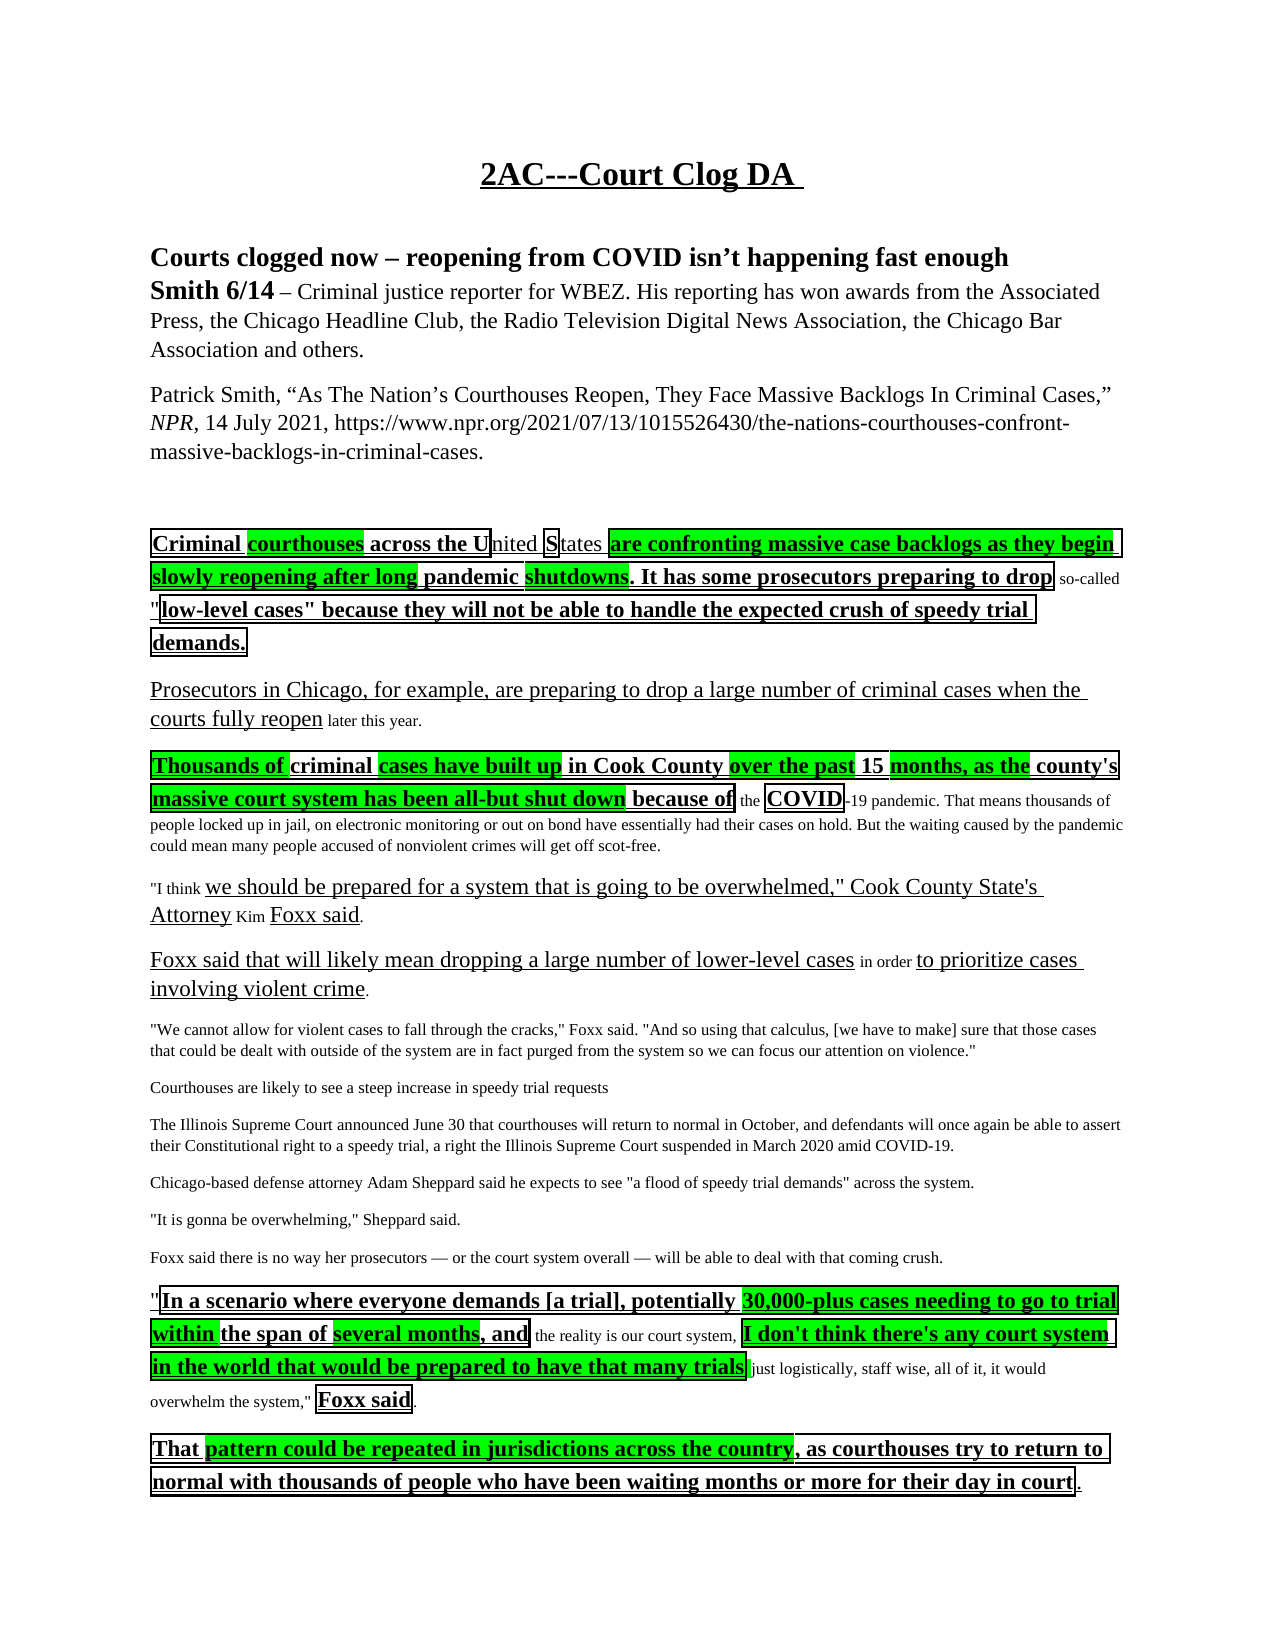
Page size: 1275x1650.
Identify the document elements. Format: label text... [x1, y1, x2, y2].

text Patrick Smith, “As The Nation’s Courthouses Reopen, They Face Massive Backlogs In Criminal Cases,” NPR, 14 July 2021, https://www.npr.org/2021/07/13/1015526430/the-nations-courthouses-confront-massive-backlogs-in-criminal-cases. [150, 381, 1125, 464]
text Criminal courthouses across the United States are confronting massive case backlogs as they begin slowly reopening after long pandemic shutdowns. It has some prosecutors preparing to drop so-called "low-level cases" because they will not be able to handle the expected crush of speedy trial demands. [150, 528, 1125, 657]
text Thousands of criminal cases have built up in Cook County over the past 15 months, as the county's massive court system has been all-but shut down because of the COVID-19 pandemic. That means thousands of people locked up in jail, on electronic monitoring or out on bond have essentially had their cases on hold. But the waiting caused by the pandemic could mean many people accused of nonviolent crimes will get off scot-free. [150, 750, 1125, 854]
text "We cannot allow for violent cases to fall through the cracks," Foxx said. "And so using that calculus, [we have to make] sure that those cases that could be dealt with outside of the system are in fact purged from the system so we can focus our attention on violence." [150, 1020, 1125, 1059]
text Smith 6/14 – Criminal justice reporter for WBEZ. His reporting has won awards from the Associated Press, the Chicago Headline Club, the Radio Television Digital News Association, the Chicago Bar Association and others. [150, 274, 1125, 362]
text Foxx said there is no way her prosecutors — or the court system overall — will be able to deal with that coming crush. [150, 1247, 1125, 1267]
text Courthouses are likely to see a steep increase in speedy trial requests [150, 1078, 1125, 1097]
text "It is gonna be overwhelming," Sheppard said. [150, 1210, 1125, 1229]
subtitle 2AC---Court Clog DA [150, 154, 1125, 192]
text Chicago-based defense attorney Adam Sheppard said he expects to see "a flood of speedy trial demands" across the system. [150, 1173, 1125, 1192]
text "I think we should be prepared for a system that is going to be overwhelmed," Cook County State's Attorney Kim Foxx said. [150, 873, 1125, 927]
text "In a scenario where everyone demands [a trial], potentially 30,000-plus cases needing to go to trial within the span of several months, and the reality is our court system, I don't think there's any court system in the world that would be prepared to have that many trials just logistically, staff wise, all of it, it would overwhelm the system," Foxx said. [150, 1285, 1125, 1414]
text Foxx said that will likely mean dropping a large number of lower-level cases in order to prioritize cases involving violent crime. [150, 946, 1125, 1001]
subtitle Courts clogged now – reopening from COVID isn’t happening fast enough [150, 241, 1125, 272]
text Prosecutors in Chicago, for example, are preparing to drop a large number of criminal cases when the courts fully reopen later this year. [150, 676, 1125, 731]
text That pattern could be repeated in jurisdictions across the country, as courthouses try to return to normal with thousands of people who have been waiting months or more for their day in court. [150, 1433, 1125, 1497]
text The Illinois Supreme Court announced June 30 that courthouses will return to normal in October, and defendants will once again be able to assert their Constitutional right to a speedy trial, a right the Illinois Supreme Court suspended in March 2020 amid COVID-19. [150, 1115, 1125, 1155]
